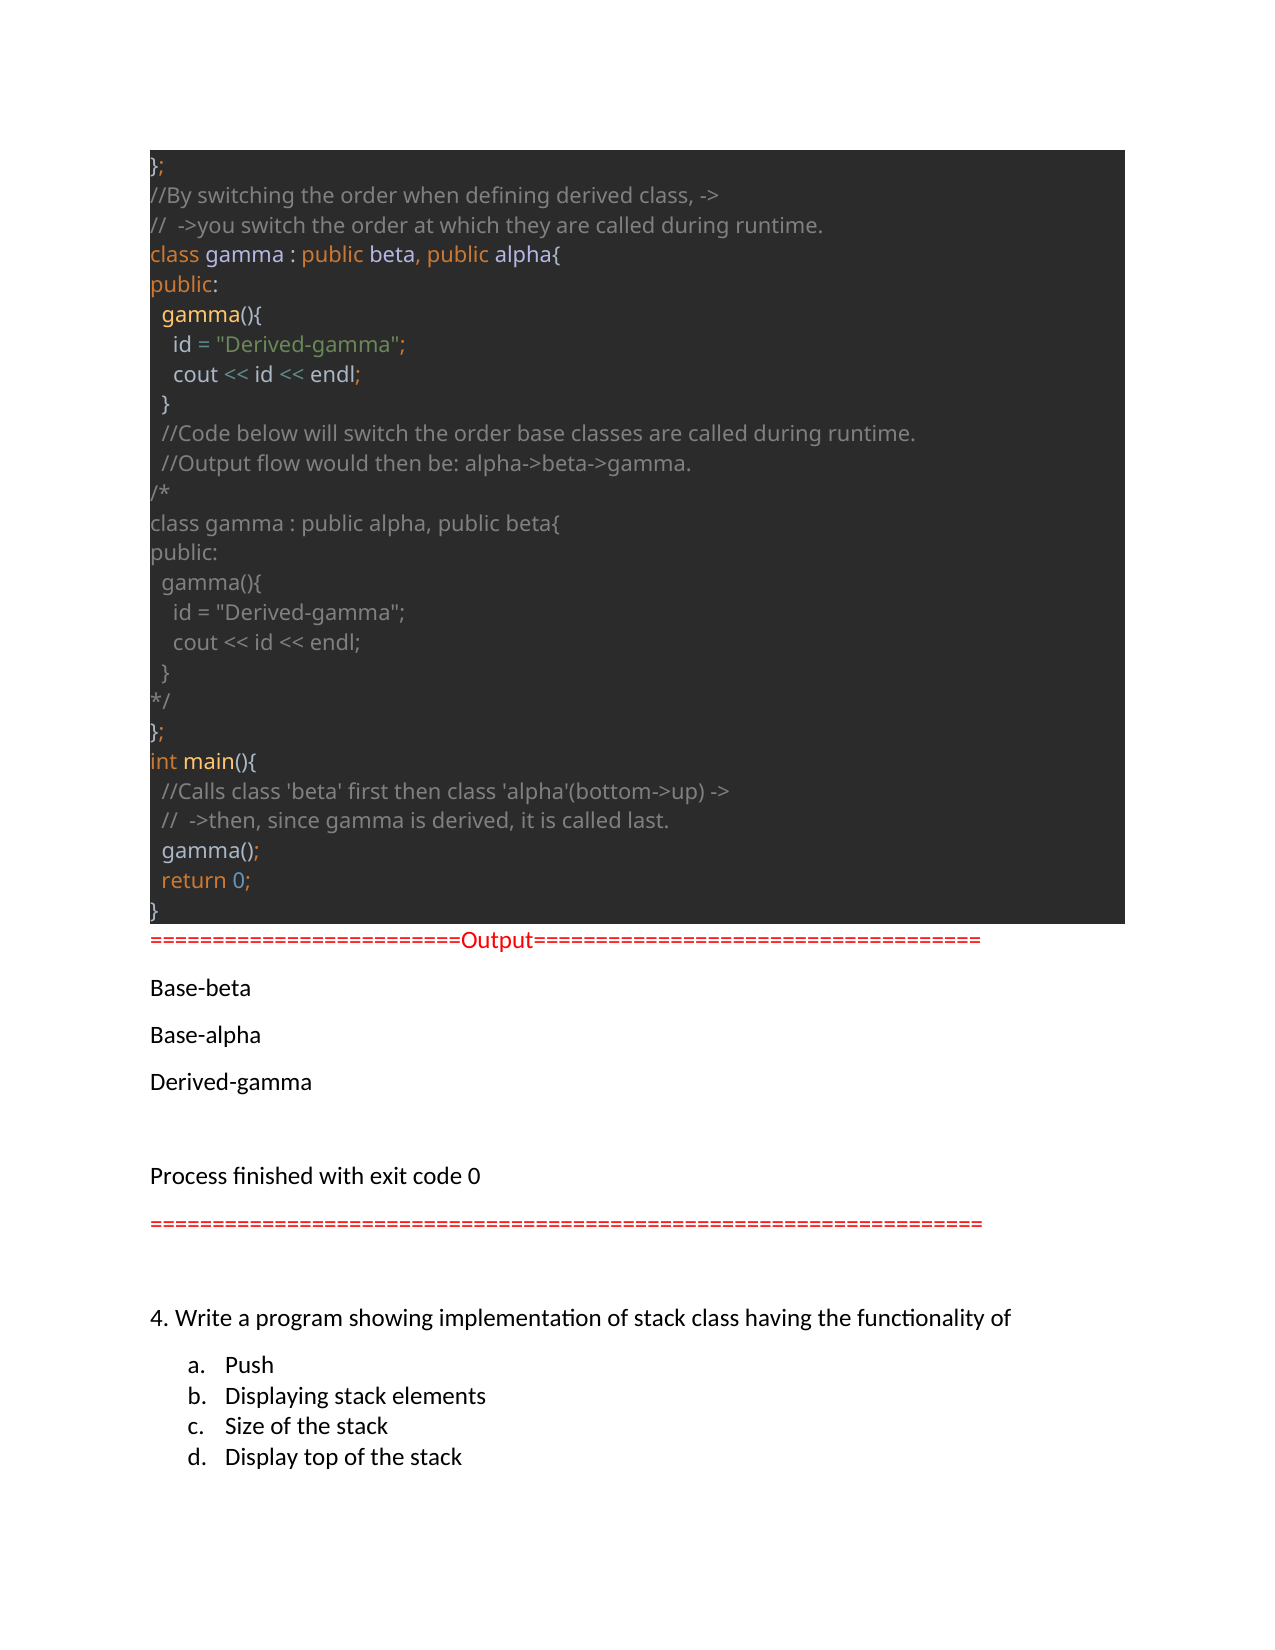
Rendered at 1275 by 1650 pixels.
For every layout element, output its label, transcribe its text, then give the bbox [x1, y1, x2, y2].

text =========================Output==================================== [150, 924, 1125, 955]
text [150, 150, 1125, 924]
list Size of the stack [187, 1410, 1125, 1441]
text Derived-gamma [150, 1066, 1125, 1097]
text Process finished with exit code 0 [150, 1161, 1125, 1191]
list Push [187, 1349, 1125, 1380]
text Base-beta [150, 972, 1125, 1002]
list Display top of the stack [187, 1441, 1125, 1471]
text Base-alpha [150, 1019, 1125, 1049]
list Displaying stack elements [187, 1380, 1125, 1410]
text 4. Write a program showing implementation of stack class having the functionality of [150, 1302, 1125, 1333]
text =================================================================== [150, 1208, 1125, 1238]
